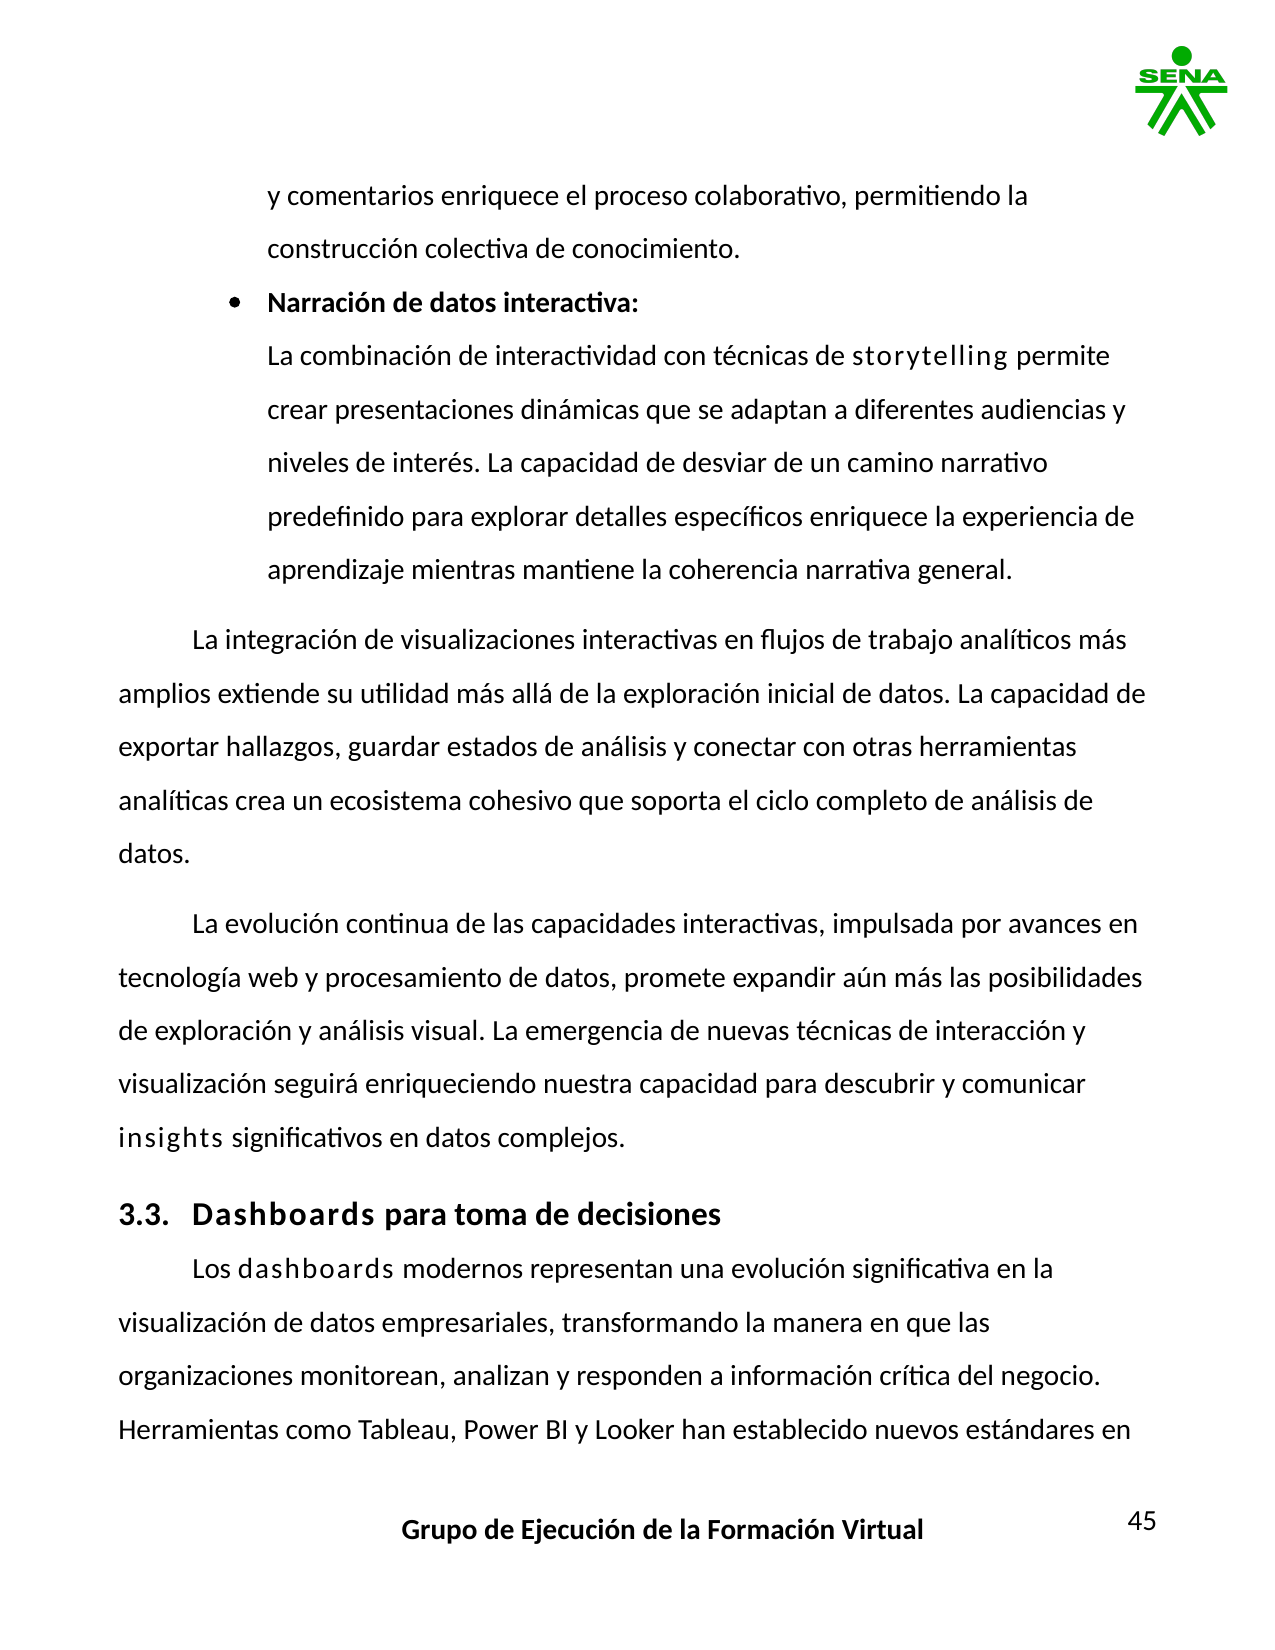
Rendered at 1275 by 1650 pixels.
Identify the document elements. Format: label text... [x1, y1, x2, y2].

picture [1135, 46, 1228, 136]
list La combinación de interactividad con técnicas de storytelling permite crear presentaciones dinámicas que se adaptan a diferentes audiencias y niveles de interés. La capacidad de desviar de un camino narrativo predefinido para explorar detalles específicos enriquece la experiencia de aprendizaje mientras mantiene la coherencia narrativa general. [267, 337, 1157, 587]
list Narración de datos interactiva: [229, 284, 1157, 320]
text La evolución continua de las capacidades interactivas, impulsada por avances en tecnología web y procesamiento de datos, promete expandir aún más las posibilidades de exploración y análisis visual. La emergencia de nuevas técnicas de interacción y visualización seguirá enriqueciendo nuestra capacidad para descubrir y comunicar insights significativos en datos complejos. [118, 905, 1157, 1154]
subtitle Dashboards para toma de decisiones [118, 1193, 1157, 1234]
text La integración de visualizaciones interactivas en flujos de trabajo analíticos más amplios extiende su utilidad más allá de la exploración inicial de datos. La capacidad de exportar hallazgos, guardar estados de análisis y conectar con otras herramientas analíticas crea un ecosistema cohesivo que soporta el ciclo completo de análisis de datos. [118, 621, 1157, 871]
